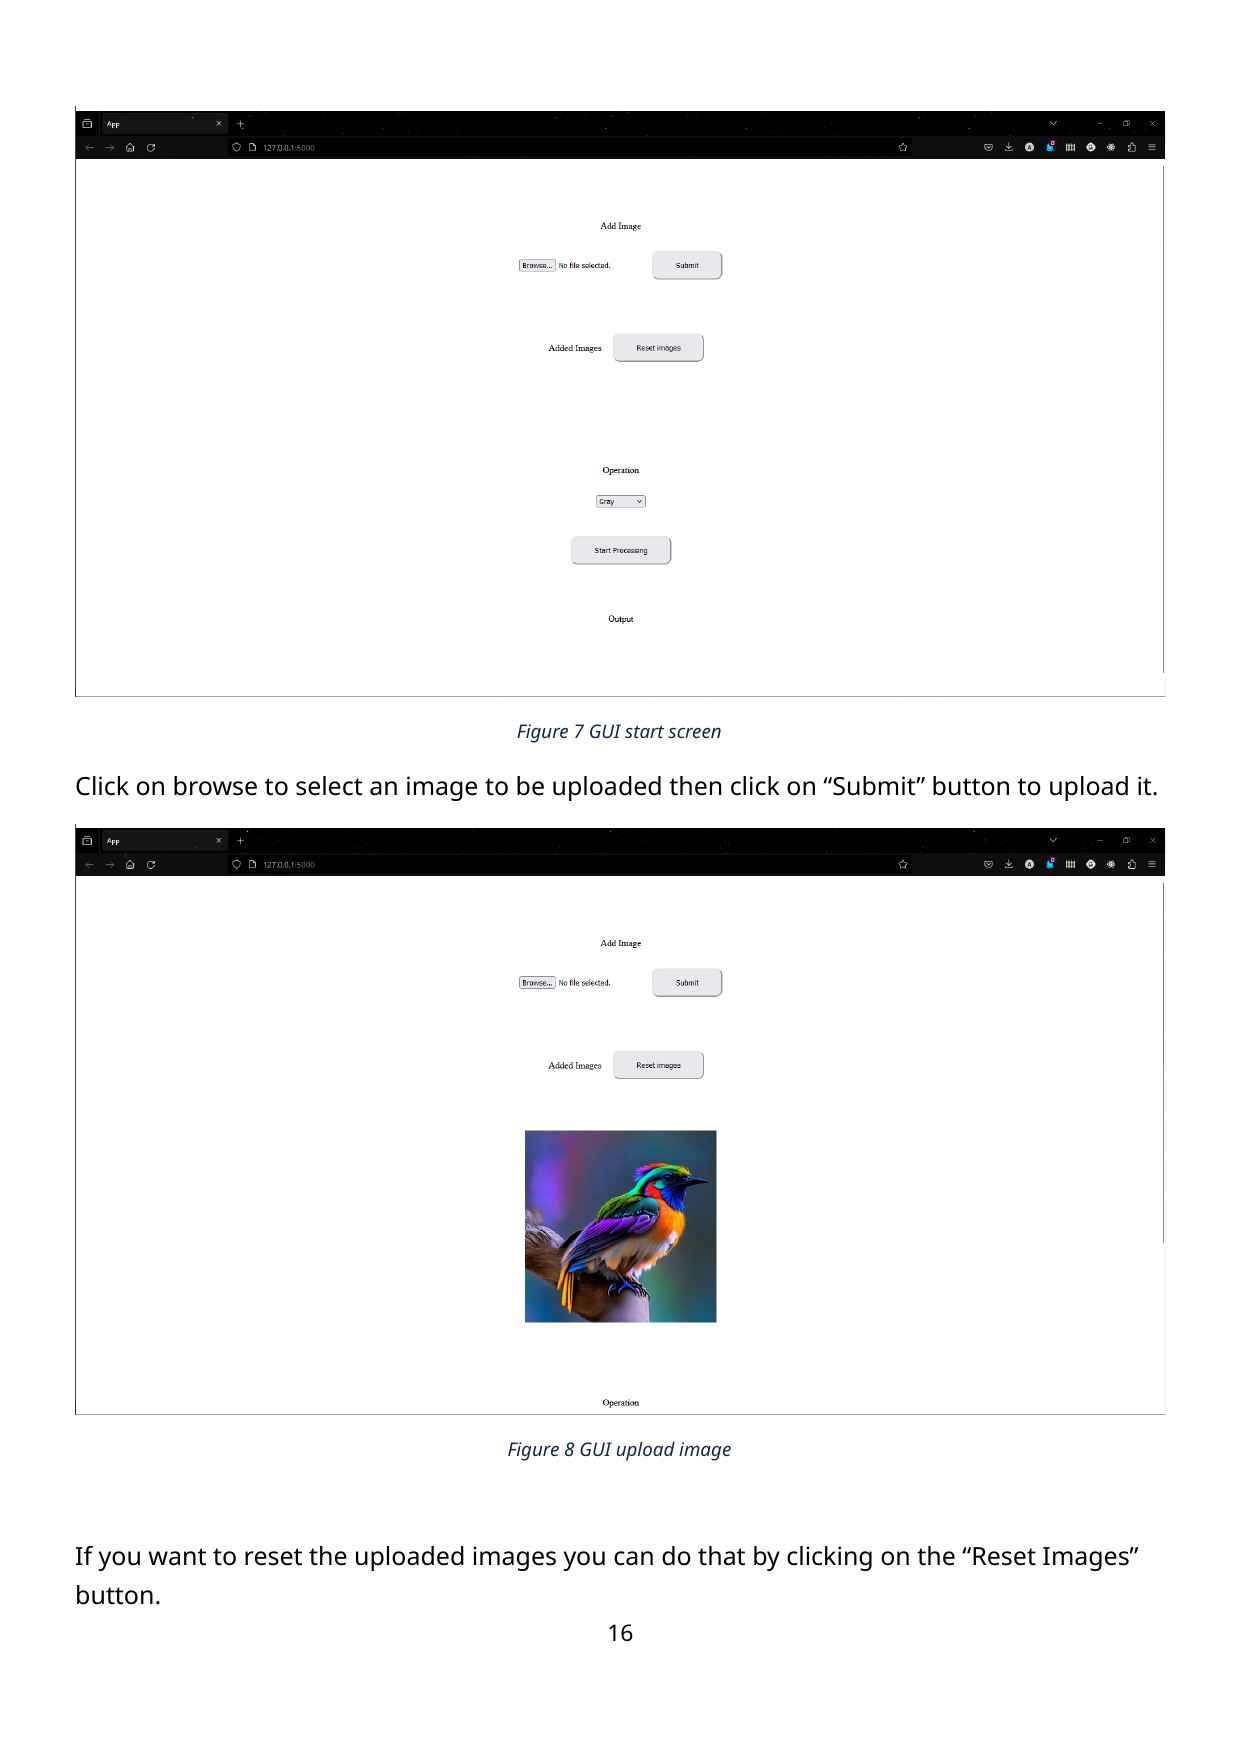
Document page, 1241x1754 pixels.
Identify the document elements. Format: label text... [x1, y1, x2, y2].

text If you want to reset the uploaded images you can do that by clicking on the “Reset Images” button. [75, 1539, 1165, 1612]
picture [75, 106, 1166, 697]
text Figure 7 GUI start screen [75, 718, 1165, 744]
picture [75, 824, 1166, 1415]
text Figure 8 GUI upload image [75, 1436, 1165, 1461]
text Click on browse to select an image to be uploaded then click on “Submit” button to upload it. [75, 768, 1165, 802]
